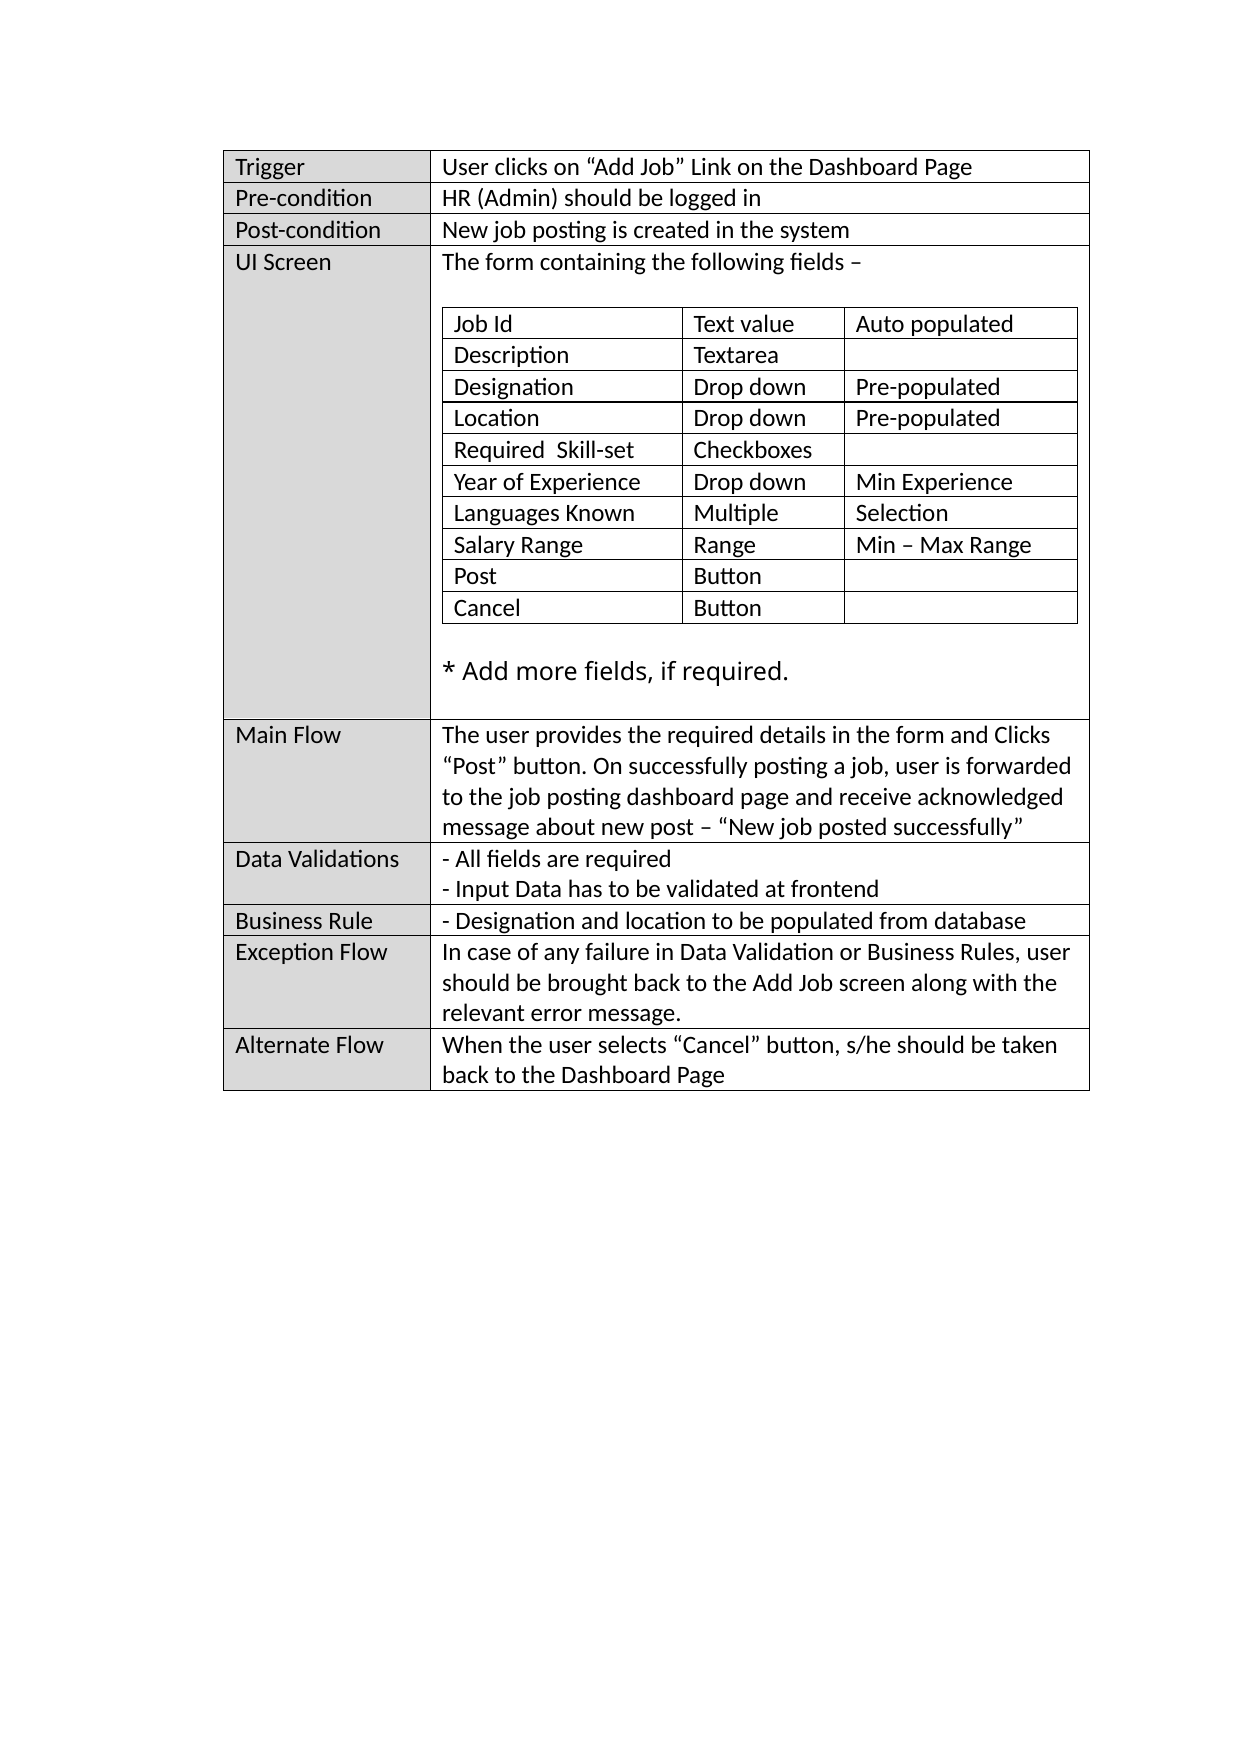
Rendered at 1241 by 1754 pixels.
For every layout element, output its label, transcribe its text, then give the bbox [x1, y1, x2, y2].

table_cell - All fields are required - Input Data has to be validated at frontend [431, 843, 1089, 904]
table_cell UI Screen [224, 246, 430, 718]
table_cell Data Validations [224, 843, 430, 904]
table_cell Trigger [224, 151, 430, 182]
table_cell Exception Flow [224, 936, 430, 1028]
table_cell Business Rule [224, 905, 430, 935]
table_cell The form containing the following fields – * Add more fields, if required. [431, 246, 1089, 718]
table_cell The user provides the required details in the form and Clicks “Post” button. On successfully posting a job, user is forwarded to the job posting dashboard page and receive acknowledged message about new post – “New job posted successfully” [431, 720, 1089, 842]
table_cell Pre-condition [224, 183, 430, 213]
table_cell Alternate Flow [224, 1029, 430, 1090]
table_cell - Designation and location to be populated from database [431, 905, 1089, 935]
table_cell User clicks on “Add Job” Link on the Dashboard Page [431, 151, 1089, 182]
table_cell Main Flow [224, 720, 430, 842]
table_cell New job posting is created in the system [431, 214, 1089, 245]
table_cell Post-condition [224, 214, 430, 245]
table_cell HR (Admin) should be logged in [431, 183, 1089, 213]
table_cell In case of any failure in Data Validation or Business Rules, user should be brought back to the Add Job screen along with the relevant error message. [431, 936, 1089, 1028]
table_cell When the user selects “Cancel” button, s/he should be taken back to the Dashboard Page [431, 1029, 1089, 1090]
